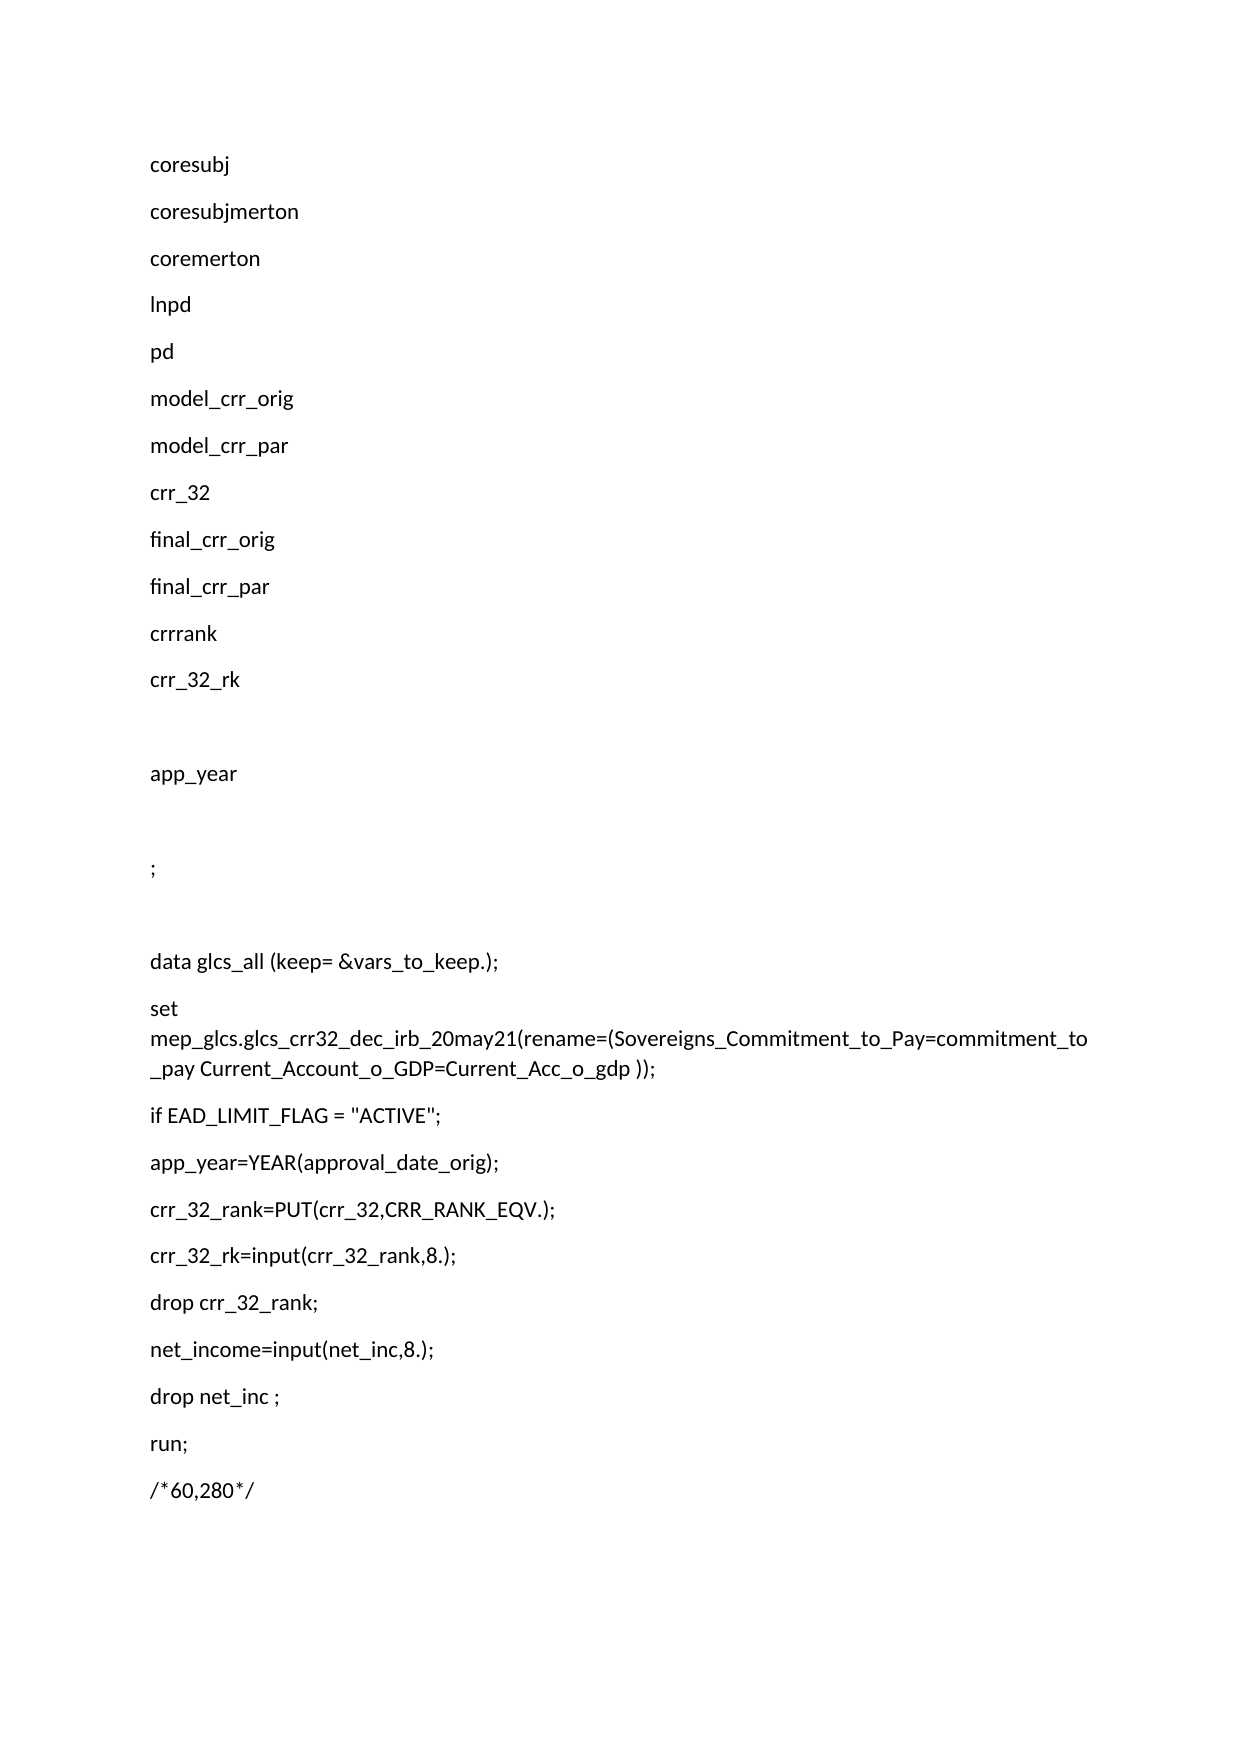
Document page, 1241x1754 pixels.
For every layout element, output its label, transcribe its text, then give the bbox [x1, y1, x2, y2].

text pd [150, 337, 1090, 366]
text ; [150, 853, 1090, 881]
text final_crr_orig [150, 525, 1090, 553]
text crr_32_rk [150, 666, 1090, 694]
text crr_32_rank=PUT(crr_32,CRR_RANK_EQV.); [150, 1195, 1090, 1223]
text coremerton [150, 244, 1090, 272]
text final_crr_par [150, 572, 1090, 600]
text data glcs_all (keep= &vars_to_keep.); [150, 947, 1090, 975]
text app_year [150, 759, 1090, 787]
text crr_32 [150, 478, 1090, 506]
text crr_32_rk=input(crr_32_rank,8.); [150, 1242, 1090, 1270]
text app_year=YEAR(approval_date_orig); [150, 1148, 1090, 1176]
text crrrank [150, 619, 1090, 647]
text model_crr_orig [150, 384, 1090, 412]
text drop crr_32_rank; [150, 1288, 1090, 1317]
text lnpd [150, 291, 1090, 319]
text coresubj [150, 150, 1090, 178]
text drop net_inc ; [150, 1382, 1090, 1410]
text net_income=input(net_inc,8.); [150, 1335, 1090, 1363]
text /*60,280*/ [150, 1476, 1090, 1504]
text model_crr_par [150, 431, 1090, 459]
text coresubjmerton [150, 197, 1090, 225]
text run; [150, 1429, 1090, 1457]
text set mep_glcs.glcs_crr32_dec_irb_20may21(rename=(Sovereigns_Commitment_to_Pay=commitment_to_pay Current_Account_o_GDP=Current_Acc_o_gdp )); [150, 994, 1090, 1082]
text if EAD_LIMIT_FLAG = "ACTIVE"; [150, 1101, 1090, 1129]
